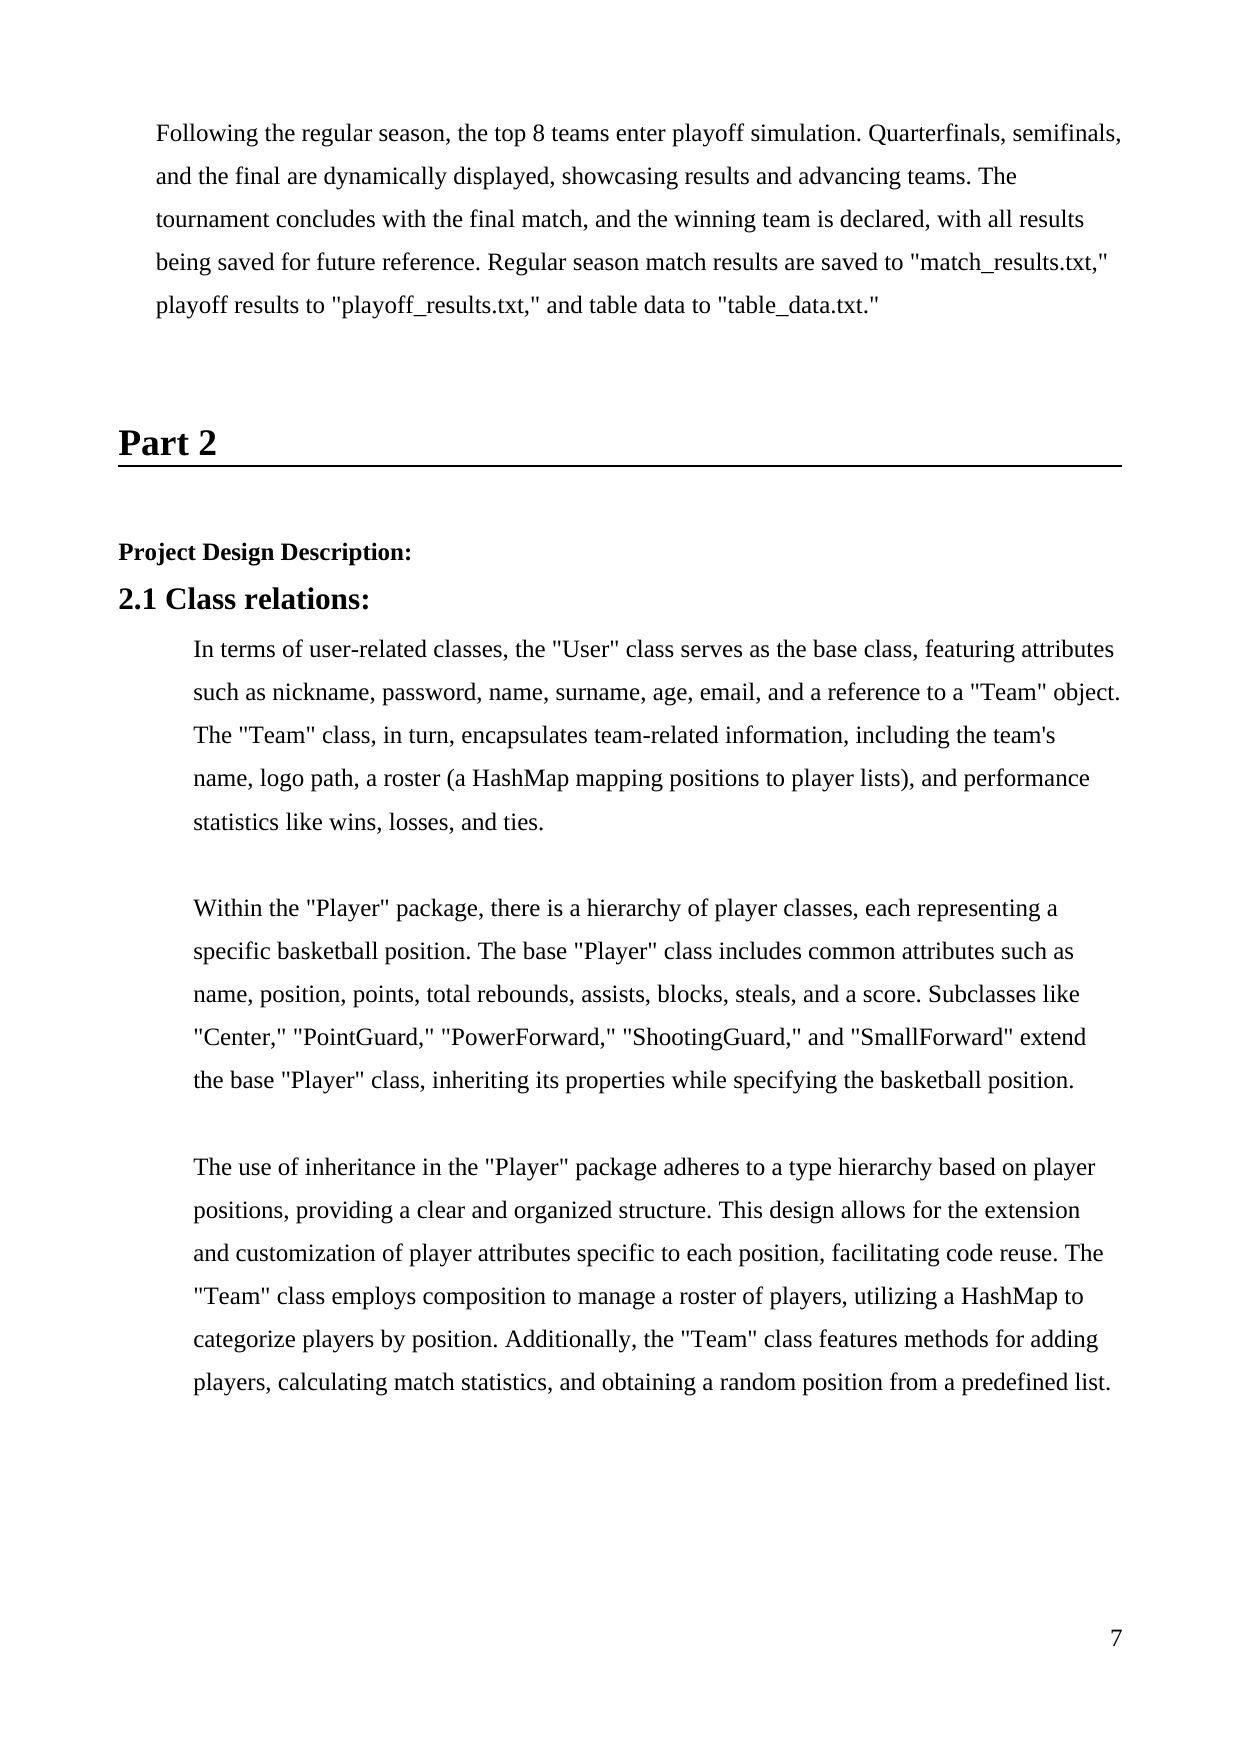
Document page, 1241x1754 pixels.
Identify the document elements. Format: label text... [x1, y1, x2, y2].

text Part 2 [118, 420, 1122, 465]
list Following the regular season, the top 8 teams enter playoff simulation. Quarterfinals, semifinals, and the final are dynamically displayed, showcasing results and advancing teams. The tournament concludes with the final match, and the winning team is declared, with all results being saved for future reference. Regular season match results are saved to "match_results.txt," playoff results to "playoff_results.txt," and table data to "table_data.txt." [156, 118, 1122, 319]
text In terms of user-related classes, the "User" class serves as the base class, featuring attributes such as nickname, password, name, surname, age, email, and a reference to a "Team" object. The "Team" class, in turn, encapsulates team-related information, including the team's name, logo path, a roster (a HashMap mapping positions to player lists), and performance statistics like wins, losses, and ties. [193, 634, 1122, 835]
text Project Design Description: [118, 537, 1122, 566]
text Within the "Player" package, there is a hierarchy of player classes, each representing a specific basketball position. The base "Player" class includes common attributes such as name, position, points, total rebounds, assists, blocks, steals, and a score. Subclasses like "Center," "PointGuard," "PowerForward," "ShootingGuard," and "SmallForward" extend the base "Player" class, inheriting its properties while specifying the basketball position. [193, 893, 1122, 1094]
text 2.1 Class relations: [118, 580, 1122, 616]
text The use of inheritance in the "Player" package adheres to a type hierarchy based on player positions, providing a clear and organized structure. This design allows for the extension and customization of player attributes specific to each position, facilitating code reuse. The "Team" class employs composition to manage a roster of players, utilizing a HashMap to categorize players by position. Additionally, the "Team" class features methods for adding players, calculating match statistics, and obtaining a random position from a predefined list. [193, 1152, 1122, 1396]
